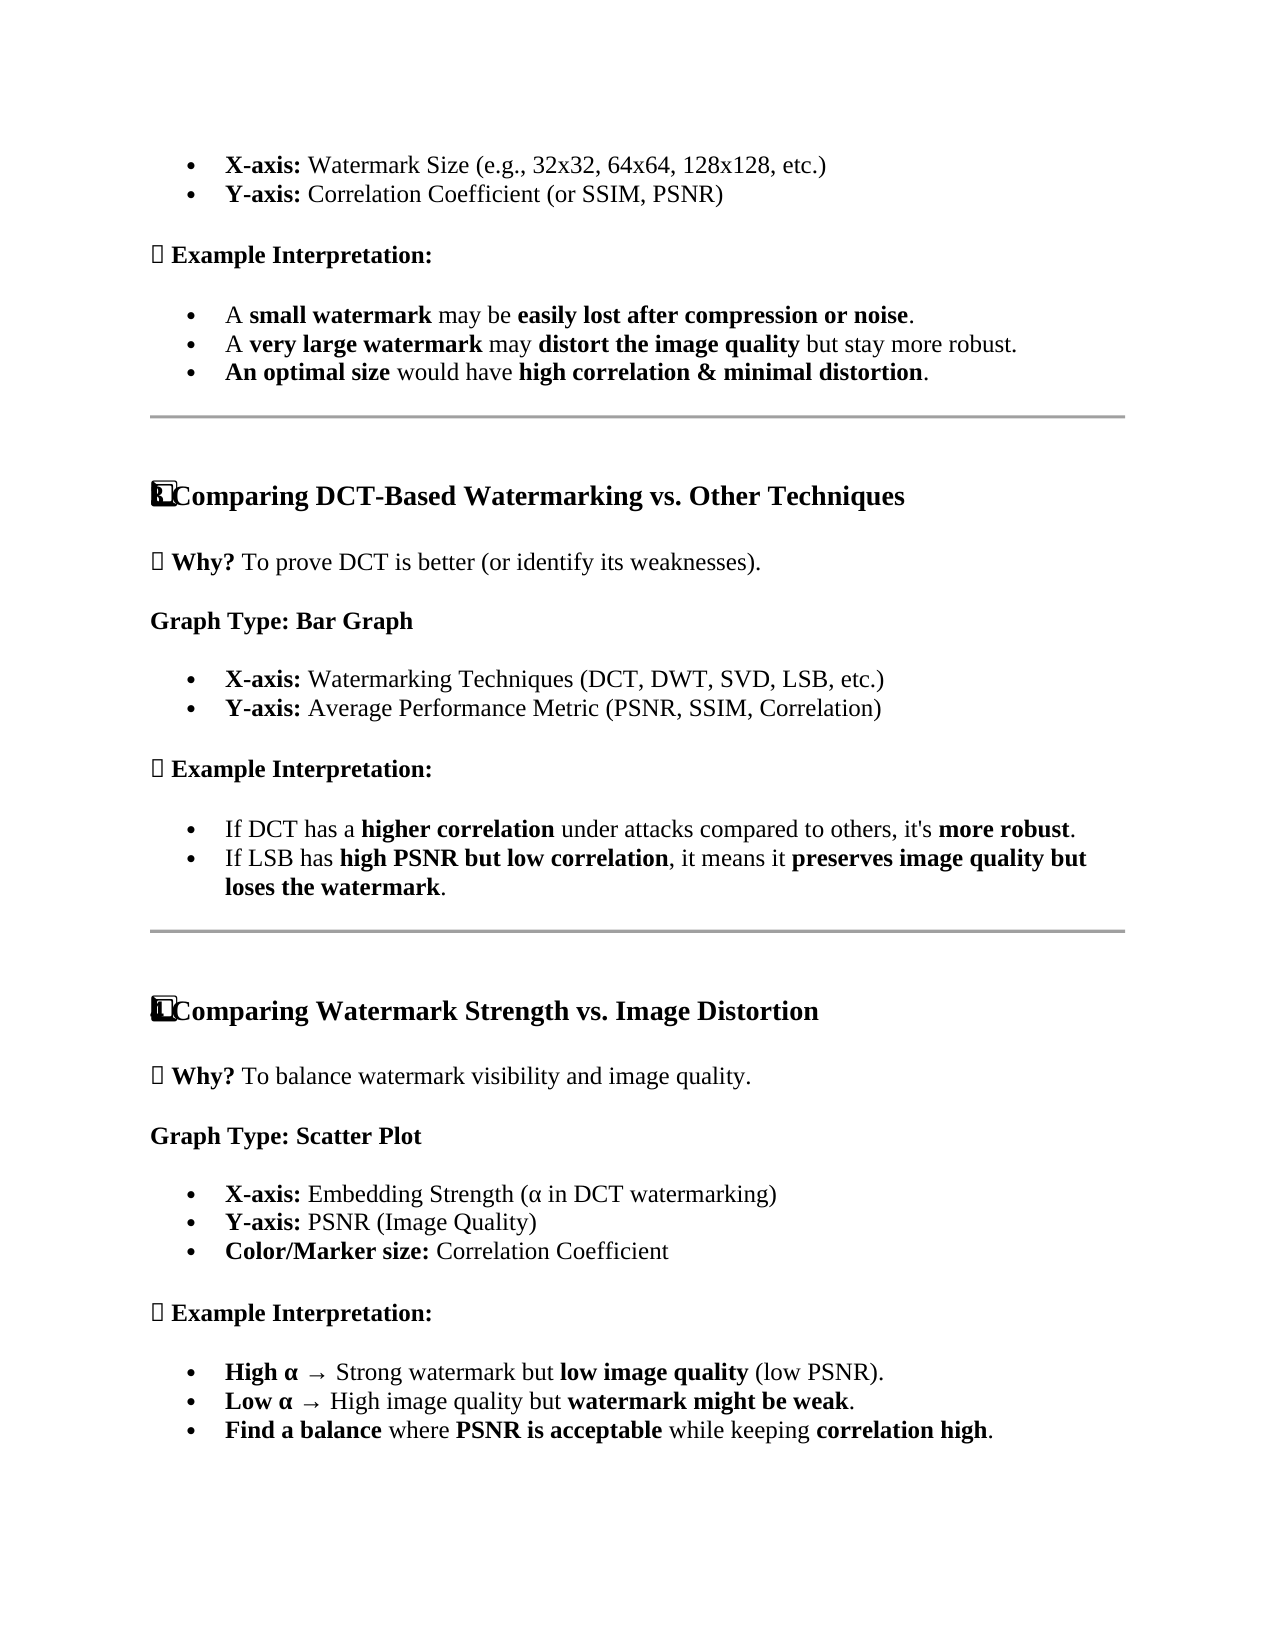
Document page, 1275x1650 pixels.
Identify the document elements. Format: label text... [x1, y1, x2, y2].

text ✅ Why? To prove DCT is better (or identify its weaknesses). [150, 543, 1125, 577]
list Low α → High image quality but watermark might be weak. [187, 1386, 1125, 1415]
list An optimal size would have high correlation & minimal distortion. [187, 357, 1125, 386]
list Y-axis: Average Performance Metric (PSNR, SSIM, Correlation) [187, 693, 1125, 722]
list X-axis: Embedding Strength (α in DCT watermarking) [187, 1179, 1125, 1207]
list Color/Marker size: Correlation Coefficient [187, 1236, 1125, 1265]
list A very large watermark may distort the image quality but stay more robust. [187, 329, 1125, 357]
text 📌 Example Interpretation: [150, 237, 1125, 271]
text 📌 Example Interpretation: [150, 751, 1125, 785]
list Find a balance where PSNR is acceptable while keeping correlation high. [187, 1415, 1125, 1444]
text 3️⃣ Comparing DCT-Based Watermarking vs. Other Techniques [150, 476, 1125, 514]
list X-axis: Watermark Size (e.g., 32x32, 64x64, 128x128, etc.) [187, 150, 1125, 179]
list If LSB has high PSNR but low correlation, it means it preserves image quality but loses the watermark. [187, 843, 1125, 901]
list Y-axis: Correlation Coefficient (or SSIM, PSNR) [187, 179, 1125, 207]
text ✅ Why? To balance watermark visibility and image quality. [150, 1058, 1125, 1092]
list Y-axis: PSNR (Image Quality) [187, 1207, 1125, 1236]
list X-axis: Watermarking Techniques (DCT, DWT, SVD, LSB, etc.) [187, 664, 1125, 693]
list High α → Strong watermark but low image quality (low PSNR). [187, 1357, 1125, 1386]
list A small watermark may be easily lost after compression or noise. [187, 300, 1125, 329]
text 📌 Example Interpretation: [150, 1294, 1125, 1328]
text 4️⃣ Comparing Watermark Strength vs. Image Distortion [150, 990, 1125, 1028]
list If DCT has a higher correlation under attacks compared to others, it's more robust. [187, 814, 1125, 843]
text Graph Type: Bar Graph [150, 606, 1125, 635]
text Graph Type: Scatter Plot [150, 1121, 1125, 1149]
